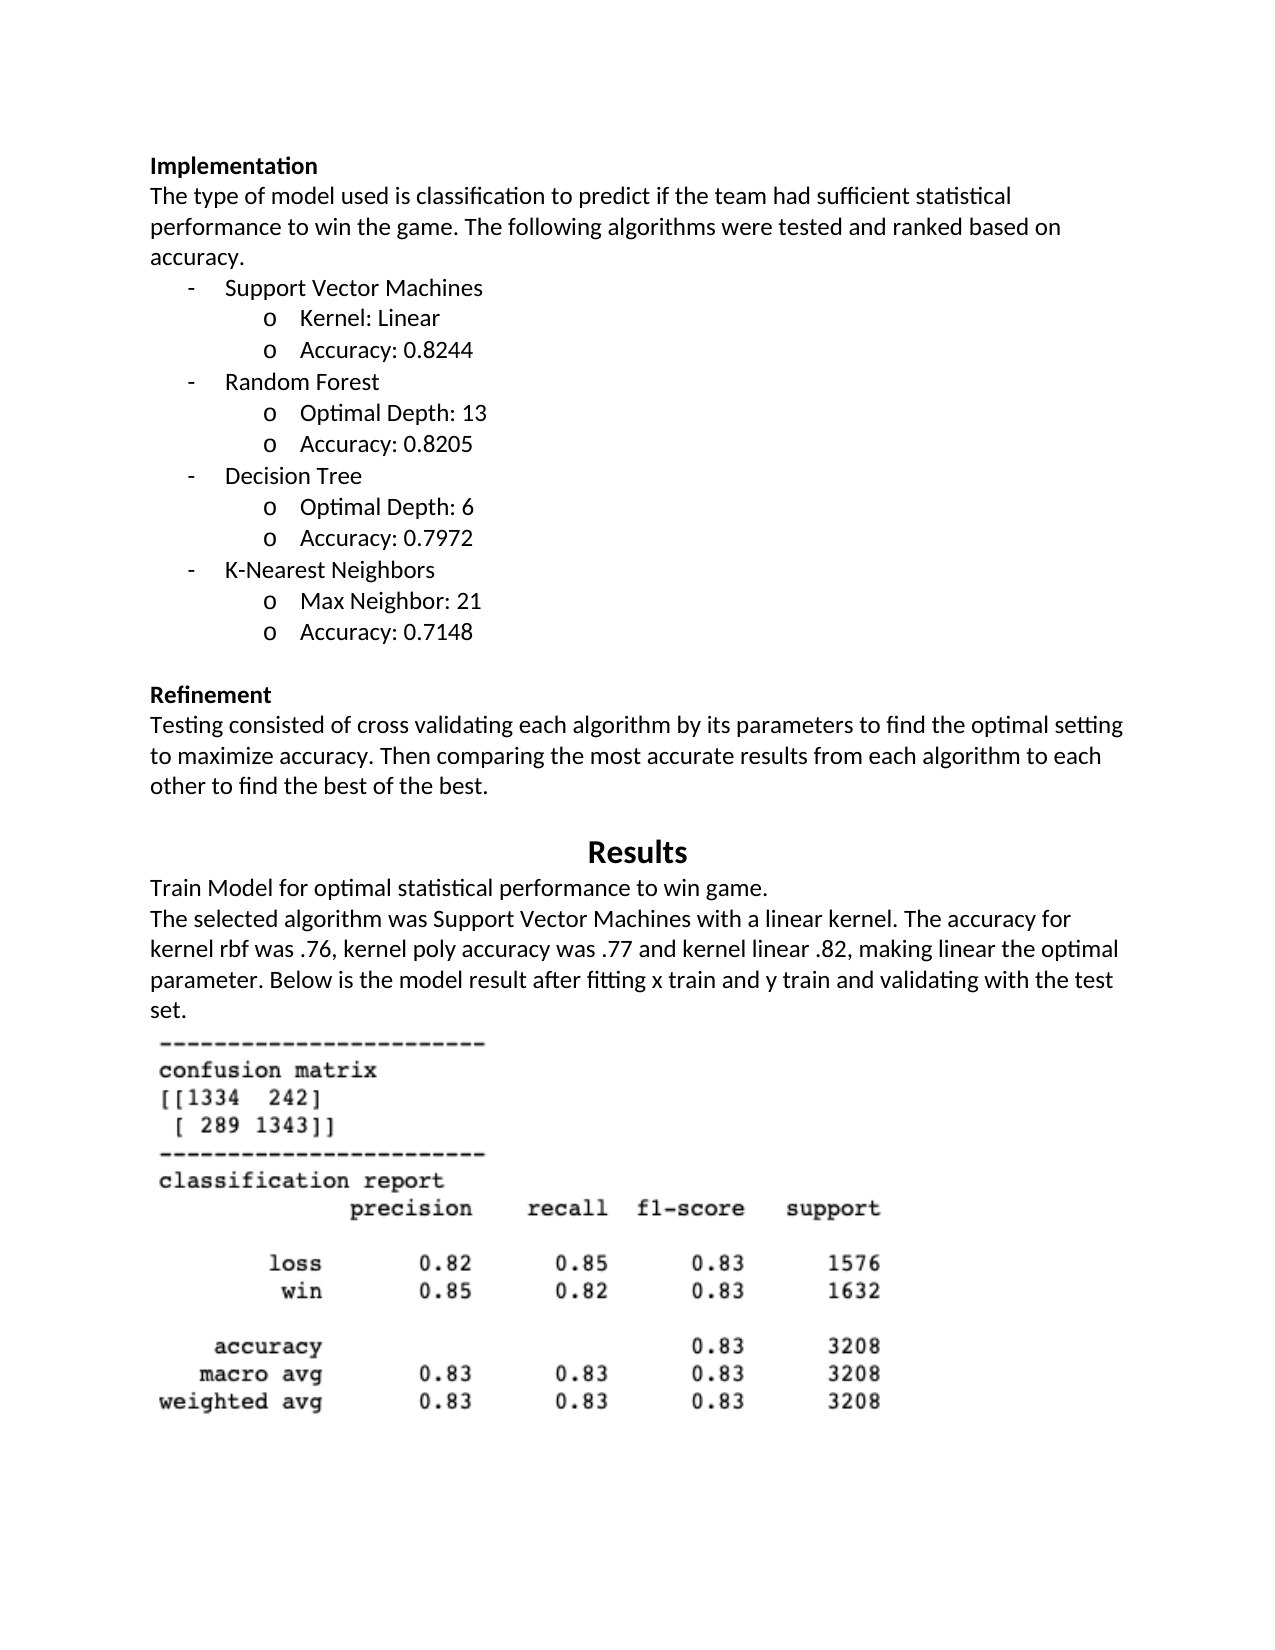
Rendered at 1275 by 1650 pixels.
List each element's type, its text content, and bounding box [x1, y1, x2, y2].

list K-Nearest Neighbors [187, 554, 1125, 585]
list Accuracy: 0.7972 [262, 522, 1125, 554]
list Optimal Depth: 6 [262, 491, 1125, 522]
text Refinement [150, 679, 1125, 709]
list Max Neighbor: 21 [262, 585, 1125, 617]
list Support Vector Machines [187, 272, 1125, 303]
text Testing consisted of cross validating each algorithm by its parameters to find the optimal setting to maximize accuracy. Then comparing the most accurate results from each algorithm to each other to find the best of the best. [150, 709, 1125, 801]
list Random Forest [187, 366, 1125, 397]
list Accuracy: 0.8205 [262, 428, 1125, 460]
text Results [150, 831, 1125, 872]
list Kernel: Linear [262, 303, 1125, 334]
list Decision Tree [187, 460, 1125, 491]
picture [150, 1024, 935, 1430]
text Train Model for optimal statistical performance to win game. [150, 872, 1125, 903]
text The selected algorithm was Support Vector Machines with a linear kernel. The accuracy for kernel rbf was .76, kernel poly accuracy was .77 and kernel linear .82, making linear the optimal parameter. Below is the model result after fitting x train and y train and validating with the test set. [150, 903, 1125, 1025]
list Optimal Depth: 13 [262, 397, 1125, 428]
text The type of model used is classification to predict if the team had sufficient statistical performance to win the game. The following algorithms were tested and ranked based on accuracy. [150, 181, 1125, 272]
list Accuracy: 0.7148 [262, 617, 1125, 648]
text Implementation [150, 150, 1125, 181]
list Accuracy: 0.8244 [262, 334, 1125, 366]
